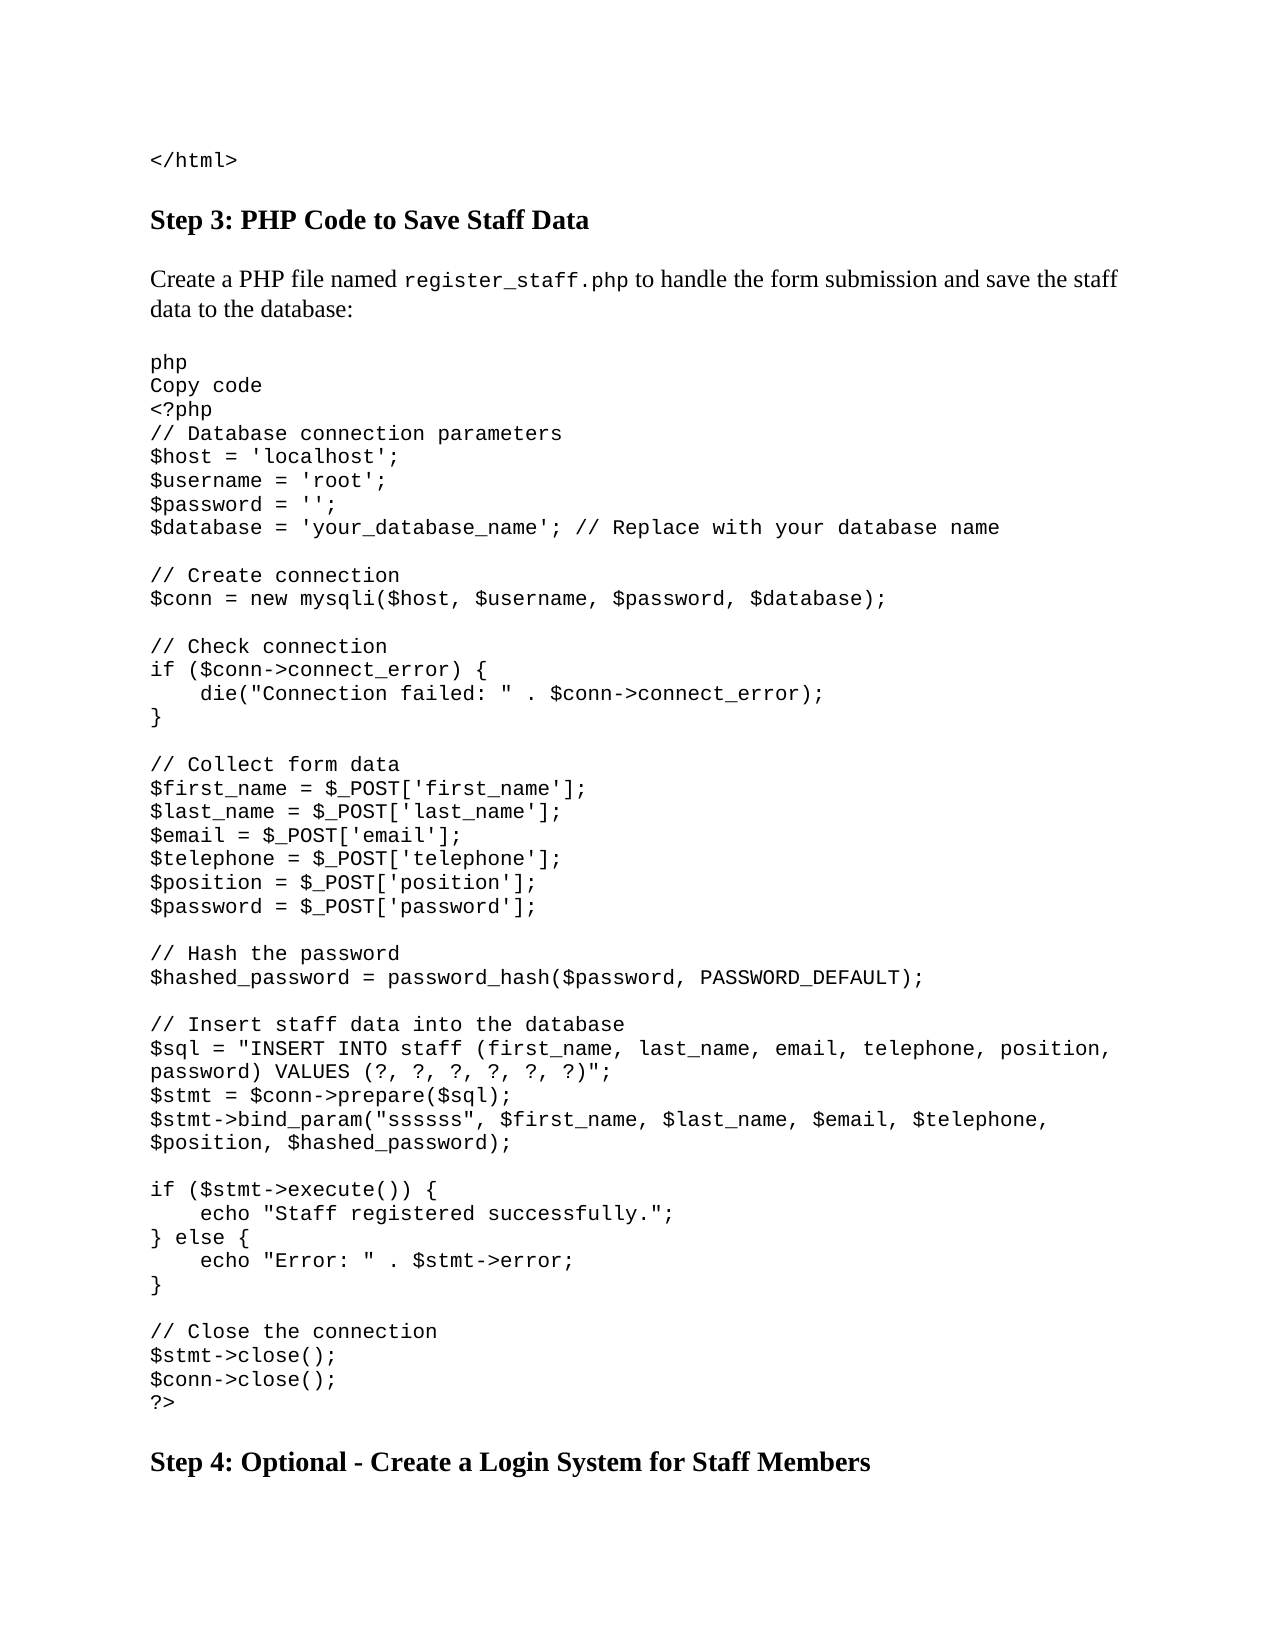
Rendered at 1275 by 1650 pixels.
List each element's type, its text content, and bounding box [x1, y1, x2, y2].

text $sql = "INSERT INTO staff (first_name, last_name, email, telephone, position, password) VALUES (?, ?, ?, ?, ?, ?)"; [150, 1038, 1125, 1085]
text $conn->close(); [150, 1369, 1125, 1392]
text echo "Staff registered successfully."; [150, 1203, 1125, 1227]
text ?> [150, 1392, 1125, 1416]
text // Create connection [150, 565, 1125, 588]
text Create a PHP file named register_staff.php to handle the form submission and save the staff data to the database: [150, 264, 1125, 323]
text // Database connection parameters [150, 423, 1125, 446]
text die("Connection failed: " . $conn->connect_error); [150, 683, 1125, 707]
text } [150, 1274, 1125, 1298]
text $conn = new mysqli($host, $username, $password, $database); [150, 588, 1125, 612]
text } [150, 707, 1125, 730]
text $host = 'localhost'; [150, 446, 1125, 470]
text Step 4: Optional - Create a Login System for Staff Members [150, 1445, 1125, 1477]
text $last_name = $_POST['last_name']; [150, 801, 1125, 825]
text php [150, 352, 1125, 376]
text $stmt = $conn->prepare($sql); [150, 1085, 1125, 1108]
text $position = $_POST['position']; [150, 872, 1125, 896]
text Step 3: PHP Code to Save Staff Data [150, 203, 1125, 235]
text $email = $_POST['email']; [150, 825, 1125, 848]
text if ($conn->connect_error) { [150, 659, 1125, 683]
text // Collect form data [150, 754, 1125, 777]
text $password = $_POST['password']; [150, 896, 1125, 919]
text $stmt->bind_param("ssssss", $first_name, $last_name, $email, $telephone, $position, $hashed_password); [150, 1108, 1125, 1156]
text $telephone = $_POST['telephone']; [150, 848, 1125, 872]
text echo "Error: " . $stmt->error; [150, 1250, 1125, 1274]
text } else { [150, 1227, 1125, 1250]
text $first_name = $_POST['first_name']; [150, 777, 1125, 801]
text $stmt->close(); [150, 1345, 1125, 1369]
text Copy code [150, 376, 1125, 399]
text if ($stmt->execute()) { [150, 1179, 1125, 1203]
text $hashed_password = password_hash($password, PASSWORD_DEFAULT); [150, 967, 1125, 990]
text $database = 'your_database_name'; // Replace with your database name [150, 517, 1125, 541]
text // Hash the password [150, 943, 1125, 967]
text </html> [150, 150, 1125, 174]
text $password = ''; [150, 494, 1125, 517]
text $username = 'root'; [150, 470, 1125, 494]
text <?php [150, 399, 1125, 423]
text // Insert staff data into the database [150, 1014, 1125, 1038]
text // Check connection [150, 636, 1125, 659]
text // Close the connection [150, 1321, 1125, 1345]
